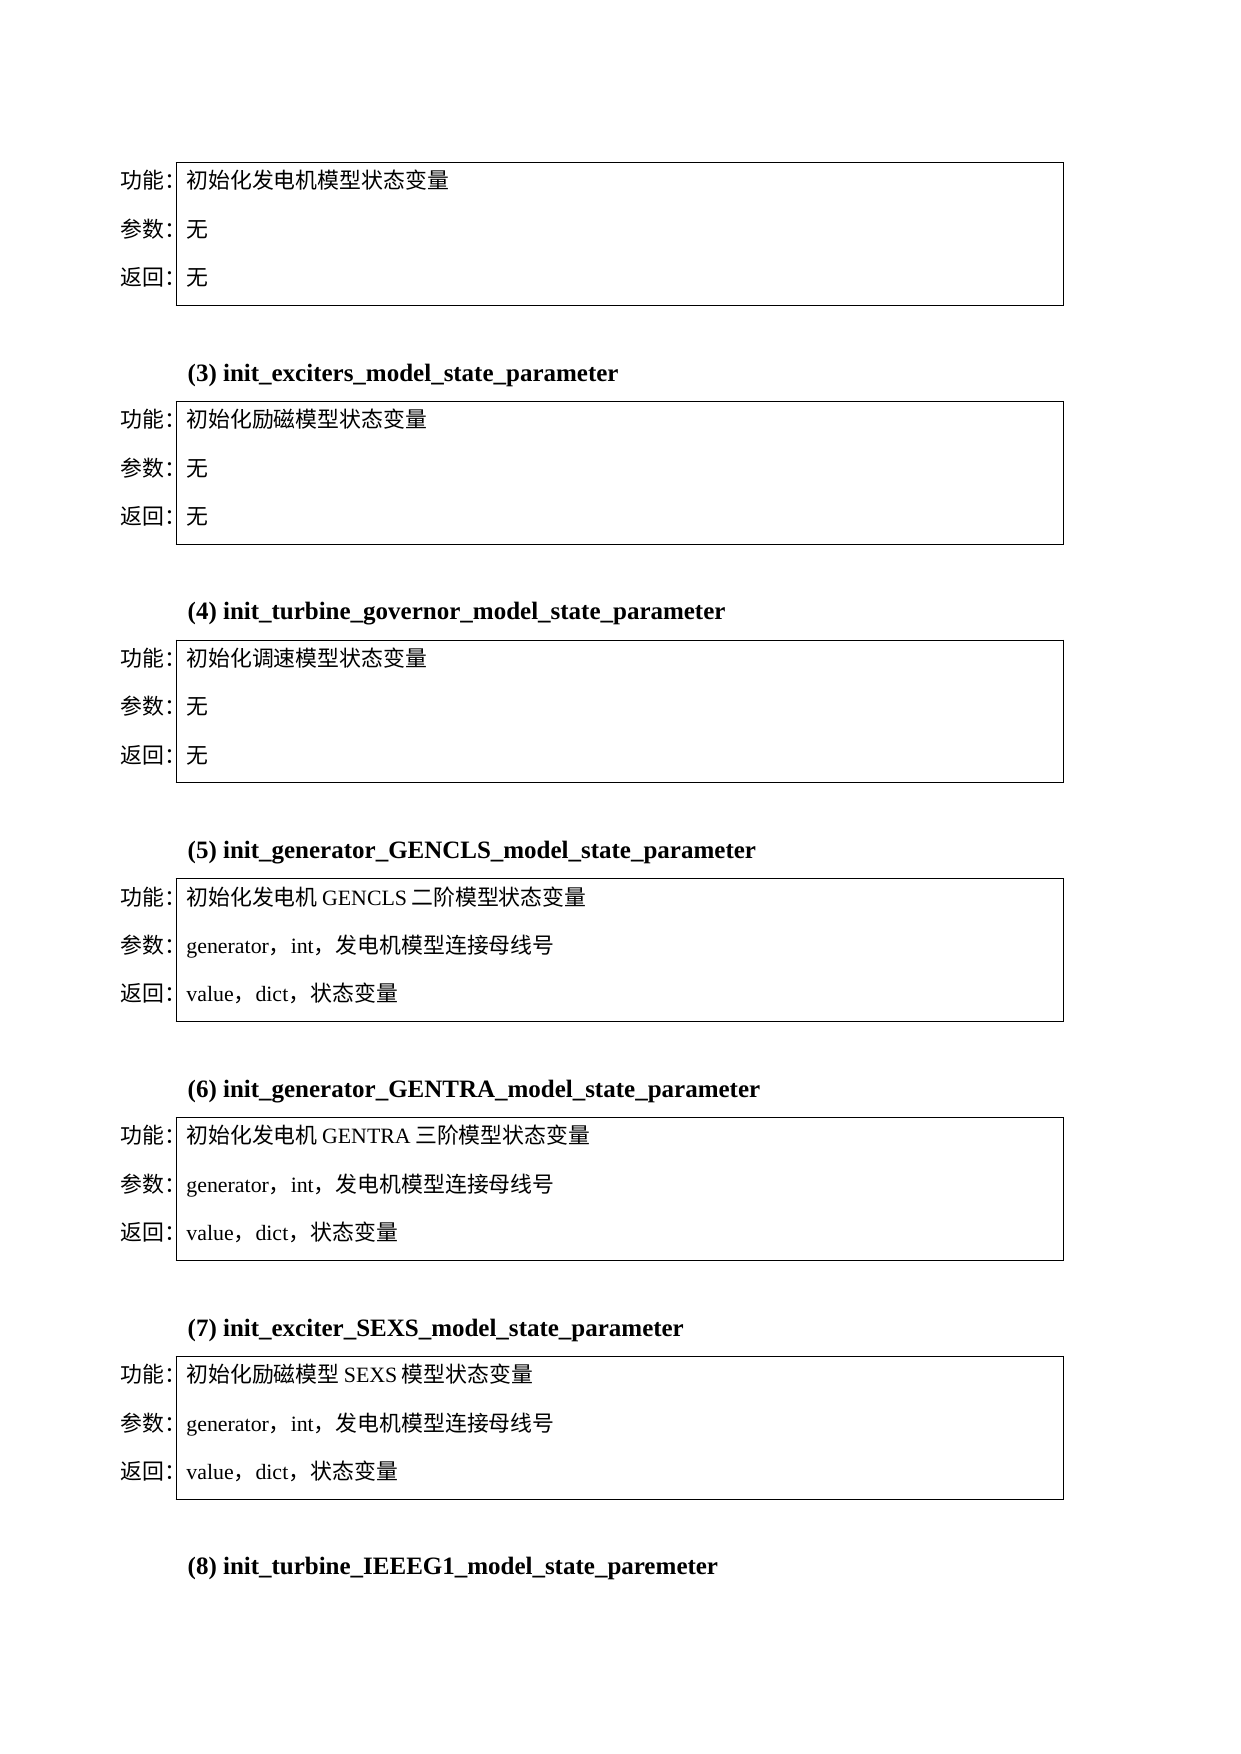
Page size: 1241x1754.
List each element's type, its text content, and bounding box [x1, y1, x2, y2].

table_header 功能：初始化发电机GENTRA三阶模型状态变量 参数：generator，int，发电机模型连接母线号 返回：value，dict，状态变量 [177, 1118, 1063, 1260]
table_header 功能：初始化励磁模型SEXS模型状态变量 参数：generator，int，发电机模型连接母线号 返回：value，dict，状态变量 [177, 1357, 1063, 1498]
table_header 功能：初始化励磁模型状态变量 参数：无 返回：无 [177, 402, 1063, 543]
table_header 功能：初始化调速模型状态变量 参数：无 返回：无 [177, 641, 1063, 782]
list init_generator_GENCLS_model_state_parameter [187, 833, 1053, 866]
list init_exciter_SEXS_model_state_parameter [187, 1311, 1053, 1343]
table_header 功能：初始化发电机模型状态变量 参数：无 返回：无 [177, 163, 1063, 305]
list init_generator_GENTRA_model_state_parameter [187, 1072, 1053, 1104]
list init_exciters_model_state_parameter [187, 356, 1053, 388]
list init_turbine_IEEEG1_model_state_paremeter [187, 1549, 1053, 1582]
list init_turbine_governor_model_state_parameter [187, 594, 1053, 627]
table_header 功能：初始化发电机GENCLS二阶模型状态变量 参数：generator，int，发电机模型连接母线号 返回：value，dict，状态变量 [177, 879, 1063, 1021]
